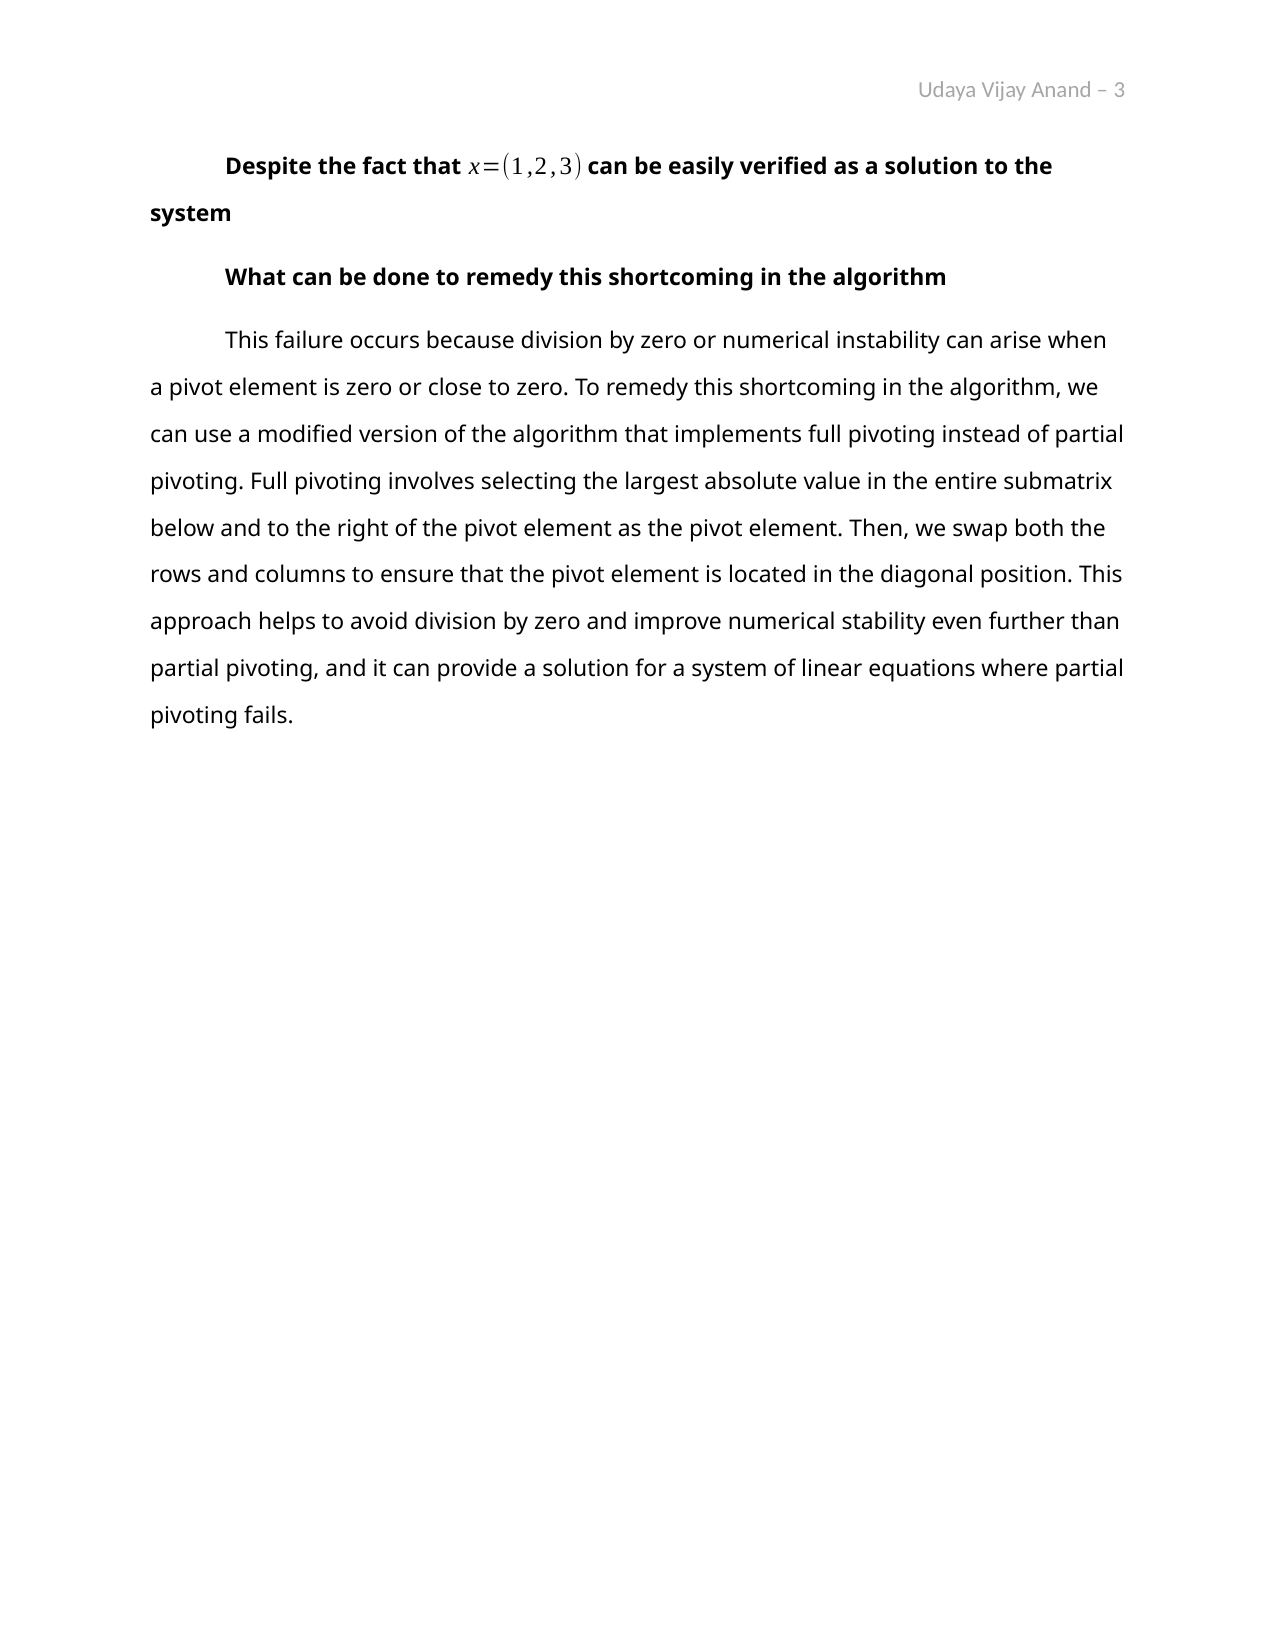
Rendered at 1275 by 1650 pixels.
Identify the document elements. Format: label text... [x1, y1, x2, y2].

text This failure occurs because division by zero or numerical instability can arise when a pivot element is zero or close to zero. To remedy this shortcoming in the algorithm, we can use a modified version of the algorithm that implements full pivoting instead of partial pivoting. Full pivoting involves selecting the largest absolute value in the entire submatrix below and to the right of the pivot element as the pivot element. Then, we swap both the rows and columns to ensure that the pivot element is located in the diagonal position. This approach helps to avoid division by zero and improve numerical stability even further than partial pivoting, and it can provide a solution for a system of linear equations where partial pivoting fails. [150, 324, 1125, 730]
text What can be done to remedy this shortcoming in the algorithm [150, 260, 1125, 292]
text Despite the fact that can be easily verified as a solution to the system [150, 150, 1125, 228]
